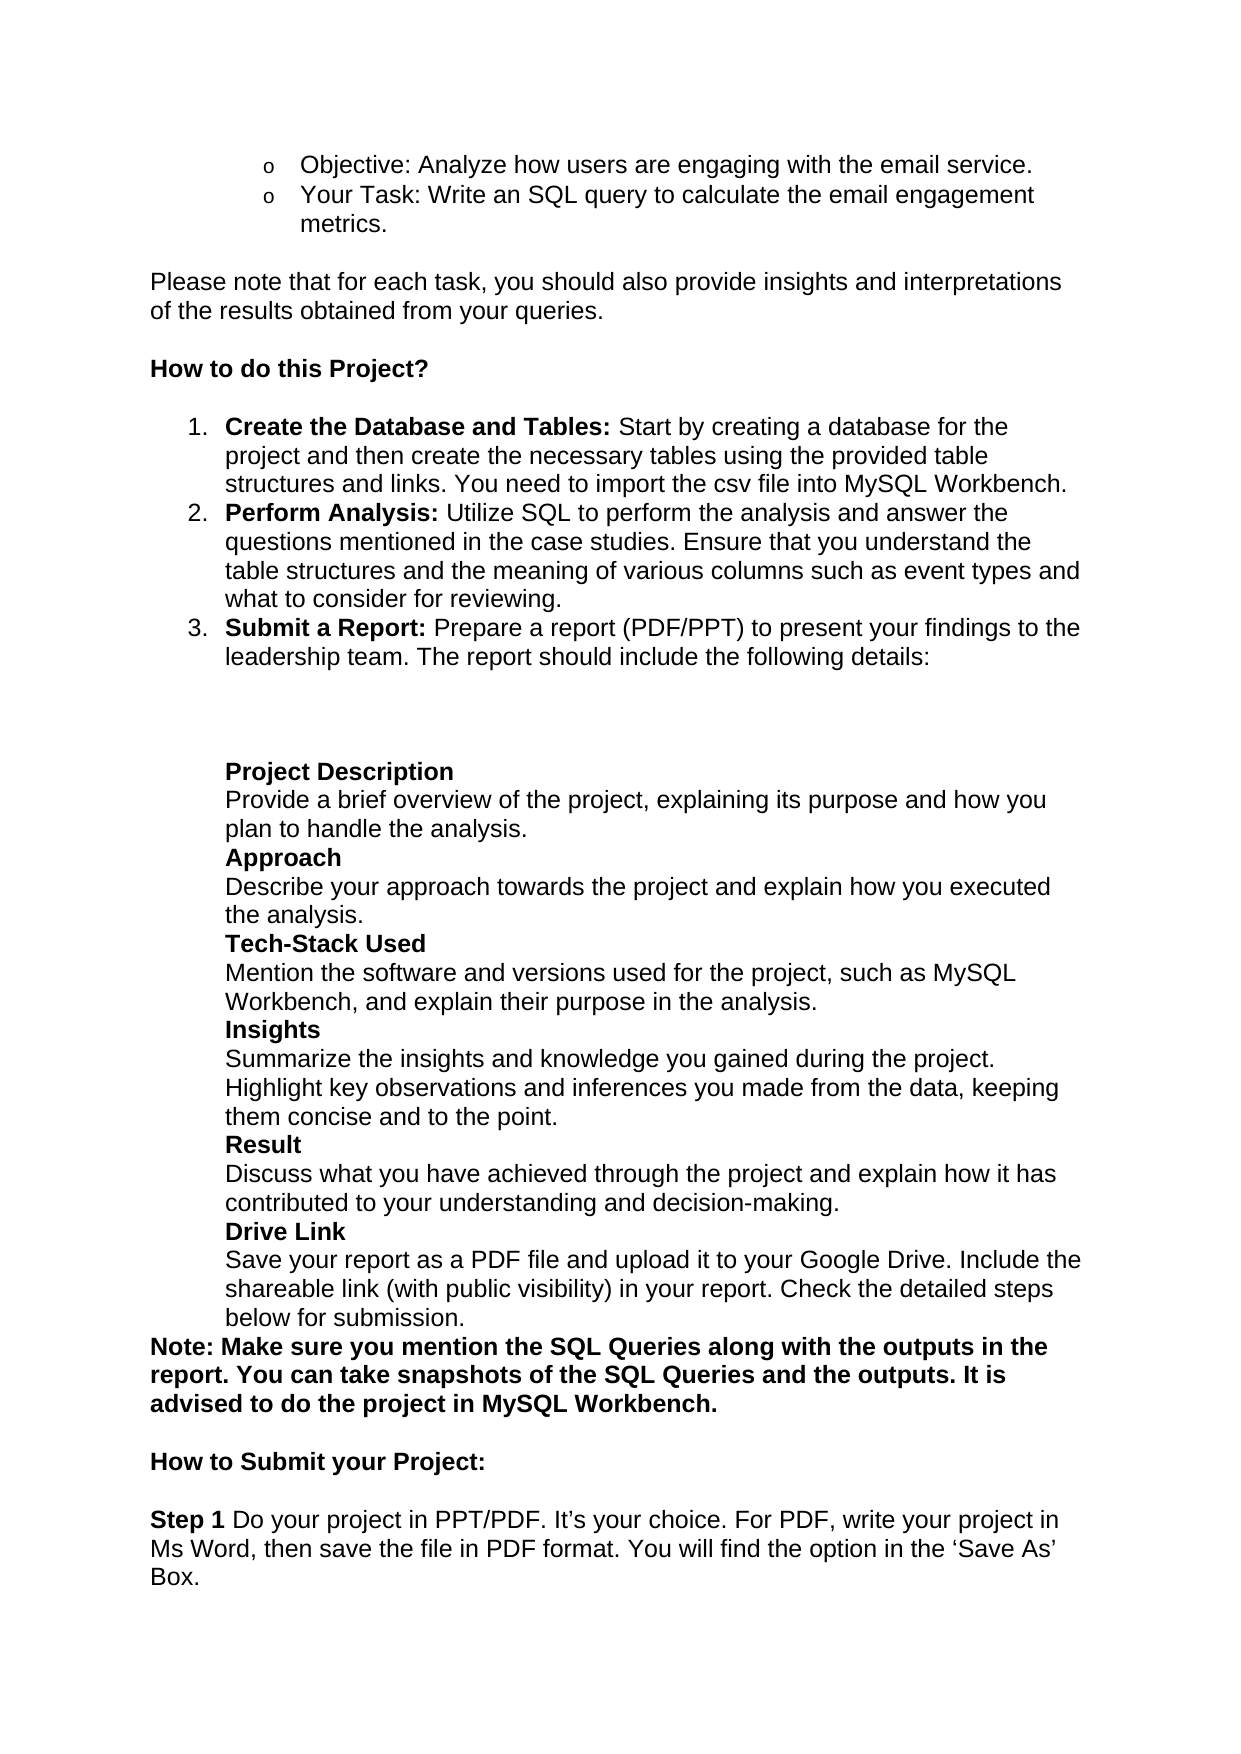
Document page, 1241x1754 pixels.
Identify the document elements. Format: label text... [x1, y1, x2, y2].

text Drive Link [225, 1217, 1090, 1245]
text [150, 1505, 1090, 1591]
list Objective: Analyze how users are engaging with the email service. [262, 150, 1090, 180]
text Result [225, 1130, 1090, 1159]
text Summarize the insights and knowledge you gained during the project. Highlight key observations and inferences you made from the data, keeping them concise and to the point. [225, 1044, 1090, 1130]
text Mention the software and versions used for the project, such as MySQL Workbench, and explain their purpose in the analysis. [225, 958, 1090, 1015]
text How to do this Project? [150, 354, 1090, 383]
list Create the Database and Tables: Start by creating a database for the project and then create the necessary tables using the provided table structures and links. You need to import the csv file into MySQL Workbench. [187, 412, 1090, 498]
text Save your report as a PDF file and upload it to your Google Drive. Include the shareable link (with public visibility) in your report. Check the detailed steps below for submission. [225, 1245, 1090, 1332]
text How to Submit your Project: [150, 1447, 1090, 1476]
text Project Description [225, 757, 1090, 785]
text Discuss what you have achieved through the project and explain how it has contributed to your understanding and decision-making. [225, 1159, 1090, 1217]
text Provide a brief overview of the project, explaining its purpose and how you plan to handle the analysis. [225, 785, 1090, 843]
text Approach [225, 843, 1090, 872]
list Perform Analysis: Utilize SQL to perform the analysis and answer the questions mentioned in the case studies. Ensure that you understand the table structures and the meaning of various columns such as event types and what to consider for reviewing. [187, 498, 1090, 613]
text Tech-Stack Used [225, 929, 1090, 958]
text Note: Make sure you mention the SQL Queries along with the outputs in the report. You can take snapshots of the SQL Queries and the outputs. It is advised to do the project in MySQL Workbench. [150, 1332, 1090, 1418]
list Your Task: Write an SQL query to calculate the email engagement metrics. [262, 180, 1090, 238]
list Submit a Report: Prepare a report (PDF/PPT) to present your findings to the leadership team. The report should include the following details: [187, 613, 1090, 727]
text Insights [225, 1015, 1090, 1044]
text Describe your approach towards the project and explain how you executed the analysis. [225, 872, 1090, 929]
text Please note that for each task, you should also provide insights and interpretations of the results obtained from your queries. [150, 267, 1090, 325]
